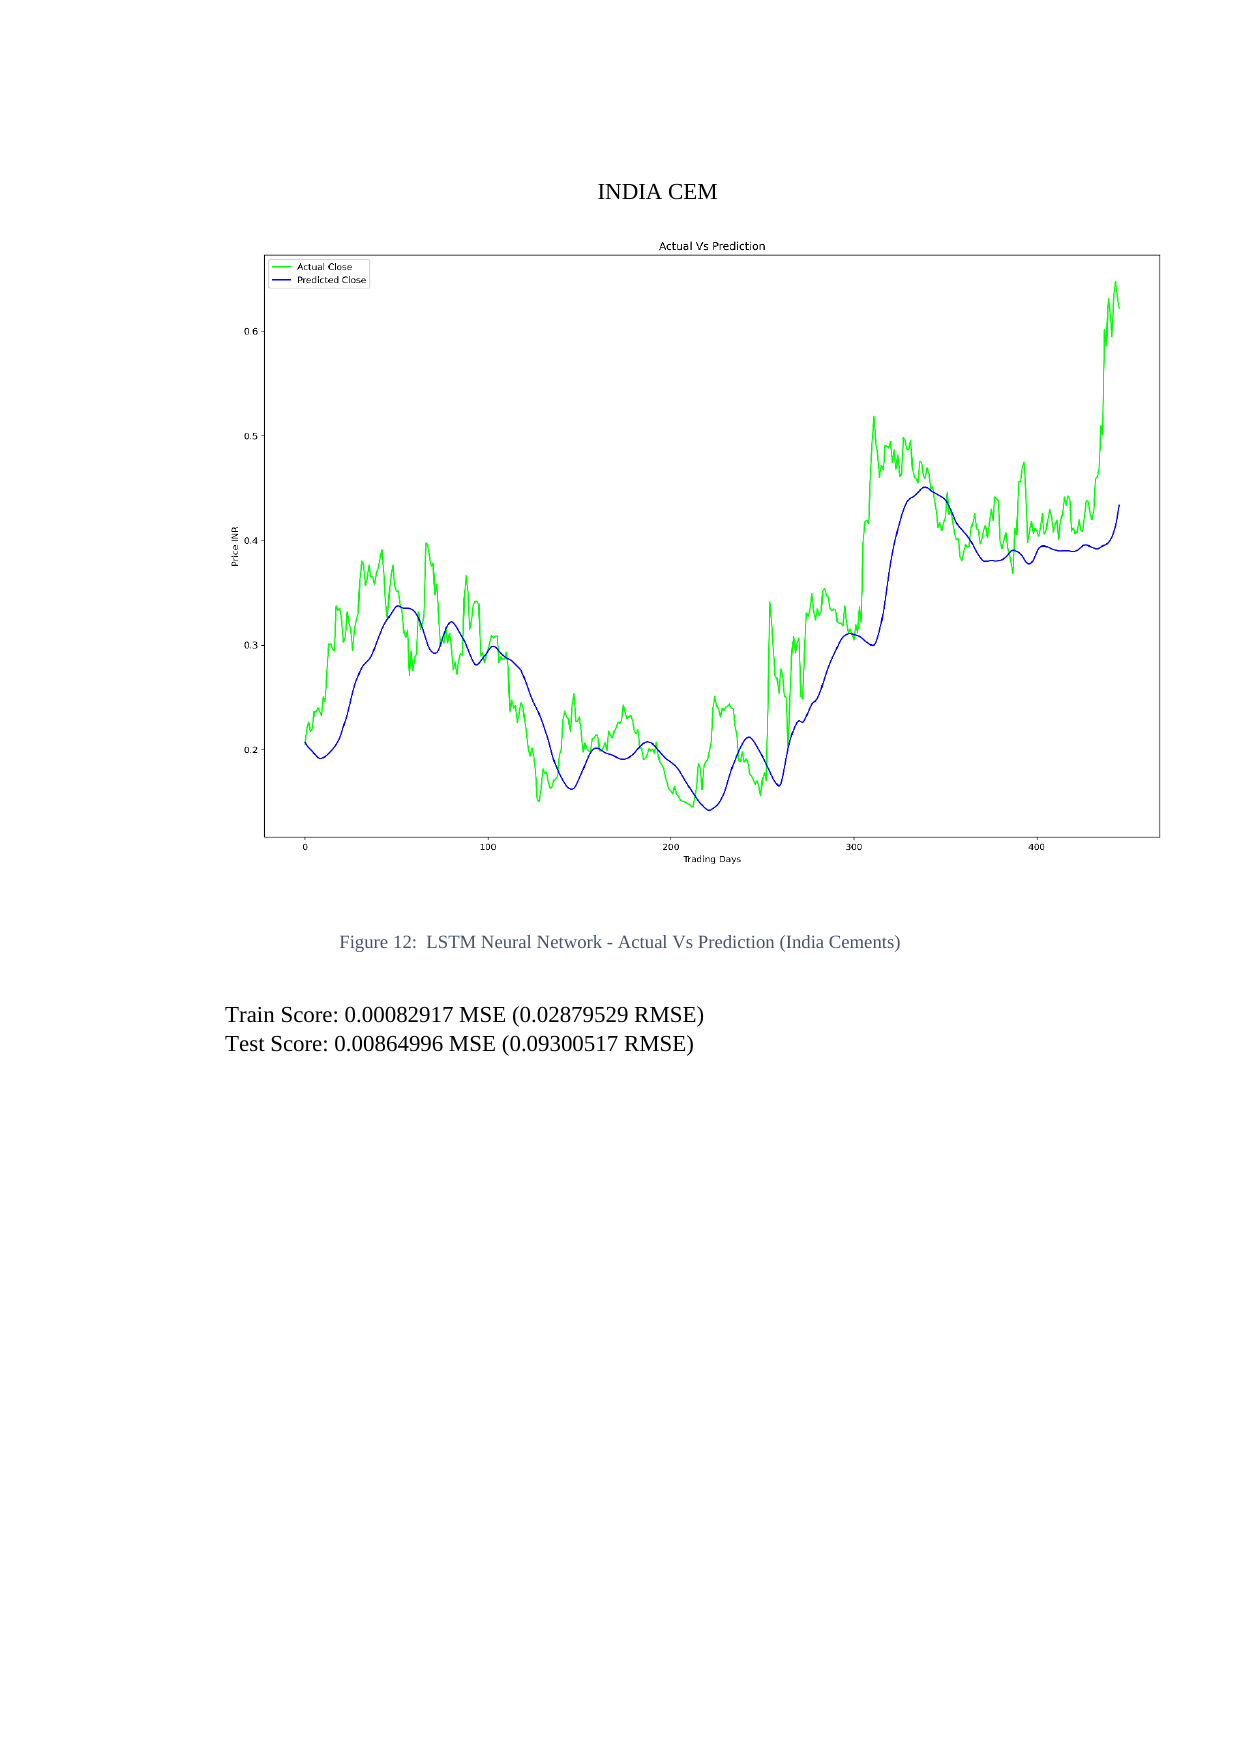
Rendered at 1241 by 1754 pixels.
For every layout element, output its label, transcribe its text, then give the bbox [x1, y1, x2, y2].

list Train Score: 0.00082917 MSE (0.02879529 RMSE) [225, 1002, 1090, 1028]
list INDIA CEM [225, 178, 1090, 205]
picture [225, 235, 1166, 870]
text Figure 12: LSTM Neural Network - Actual Vs Prediction (India Cements) [150, 931, 1090, 952]
list Test Score: 0.00864996 MSE (0.09300517 RMSE) [225, 1030, 1090, 1056]
